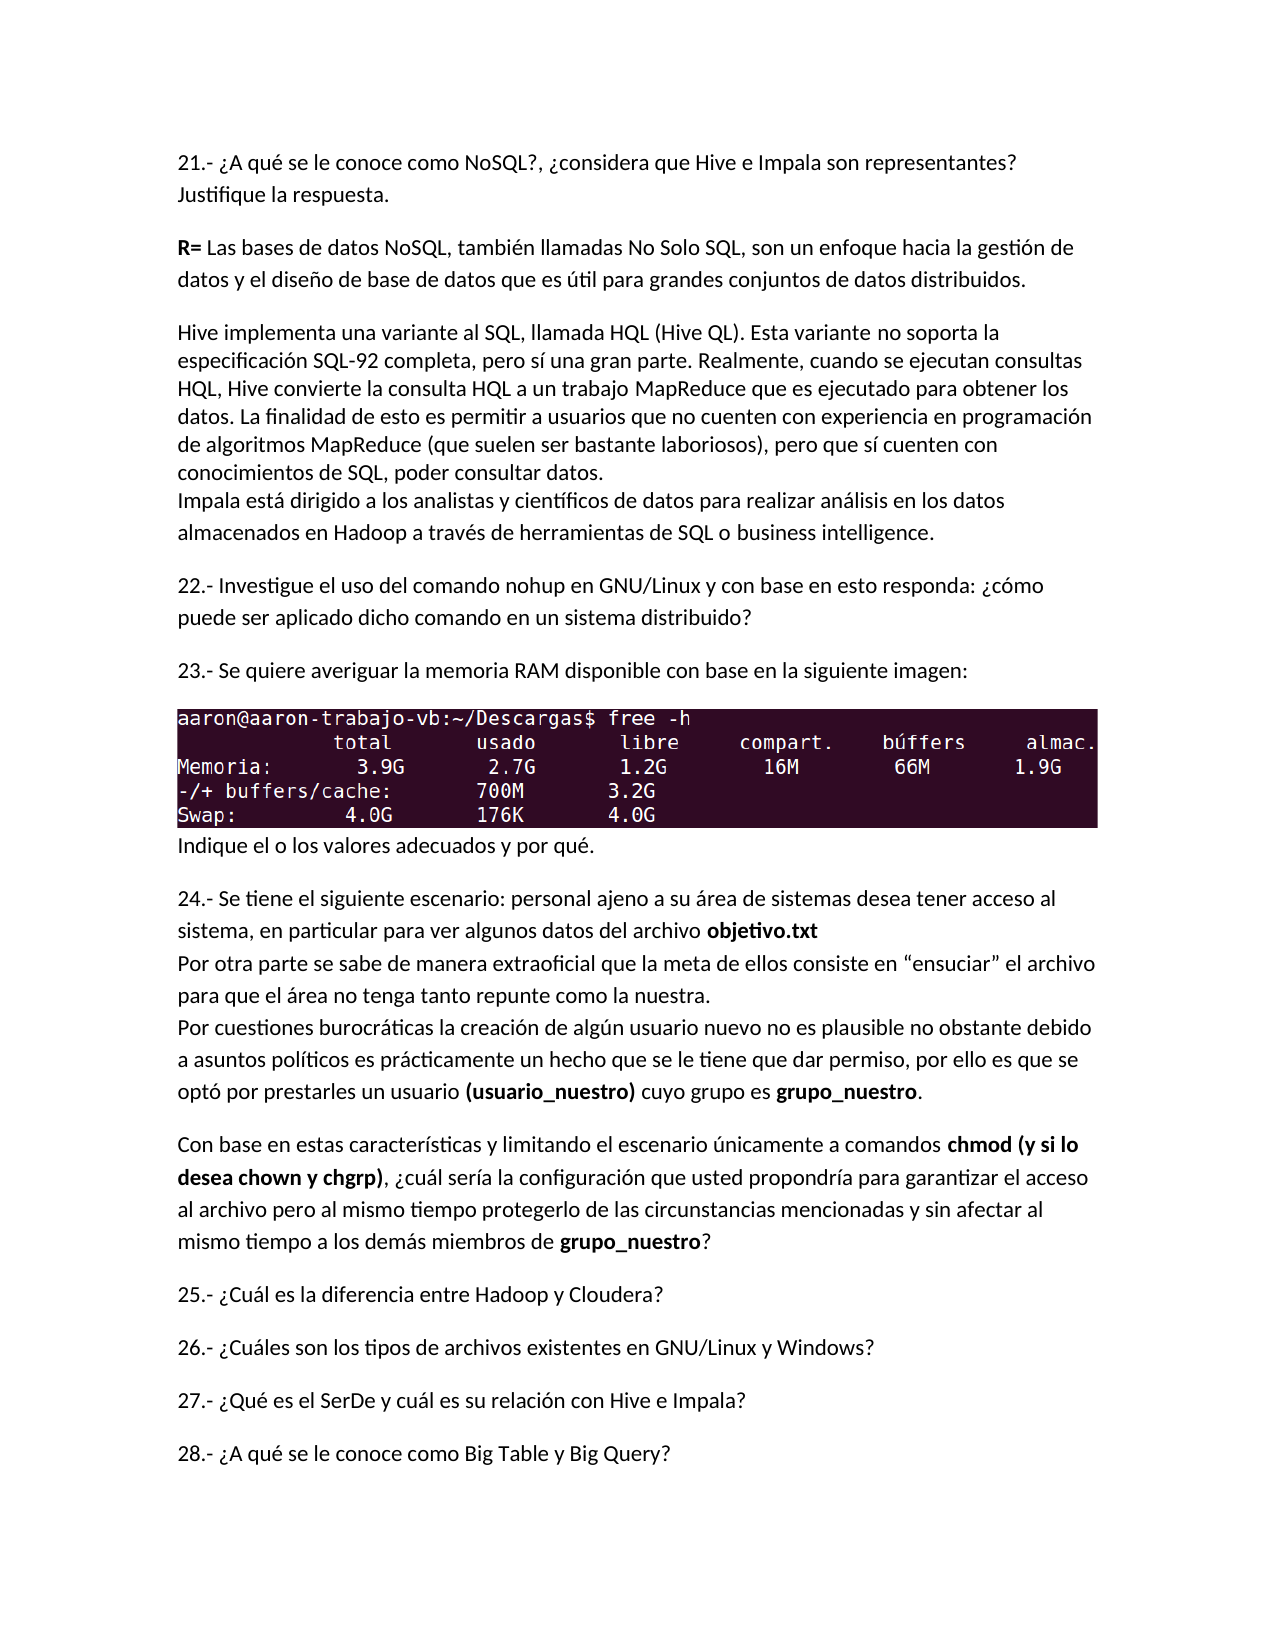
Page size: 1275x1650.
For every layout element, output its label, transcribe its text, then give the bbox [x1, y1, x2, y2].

picture [177, 709, 1098, 828]
text 25.- ¿Cuál es la diferencia entre Hadoop y Cloudera? [177, 1280, 1098, 1308]
text Con base en estas características y limitando el escenario únicamente a comandos chmod (y si lo desea chown y chgrp), ¿cuál sería la configuración que usted propondría para garantizar el acceso al archivo pero al mismo tiempo protegerlo de las circunstancias mencionadas y sin afectar al mismo tiempo a los demás miembros de grupo_nuestro? [177, 1131, 1098, 1255]
text R= Las bases de datos NoSQL, también llamadas No Solo SQL, son un enfoque hacia la gestión de datos y el diseño de base de datos que es útil para grandes conjuntos de datos distribuidos. [177, 233, 1098, 293]
text 21.- ¿A qué se le conoce como NoSQL?, ¿considera que Hive e Impala son representantes? Justifique la respuesta. [177, 148, 1098, 208]
text 28.- ¿A qué se le conoce como Big Table y Big Query? [177, 1439, 1098, 1467]
text 22.- Investigue el uso del comando nohup en GNU/Linux y con base en esto responda: ¿cómo puede ser aplicado dicho comando en un sistema distribuido? [177, 571, 1098, 632]
text 24.- Se tiene el siguiente escenario: personal ajeno a su área de sistemas desea tener acceso al sistema, en particular para ver algunos datos del archivo objetivo.txt Por otra parte se sabe de manera extraoficial que la meta de ellos consiste en “ensuciar” el archivo para que el área no tenga tanto repunte como la nuestra. Por cuestiones burocráticas la creación de algún usuario nuevo no es plausible no obstante debido a asuntos políticos es prácticamente un hecho que se le tiene que dar permiso, por ello es que se optó por prestarles un usuario (usuario_nuestro) cuyo grupo es grupo_nuestro. [177, 884, 1098, 1106]
text Hive implementa una variante al SQL, llamada HQL (Hive QL). Esta variante no soporta la especificación SQL-92 completa, pero sí una gran parte. Realmente, cuando se ejecutan consultas HQL, Hive convierte la consulta HQL a un trabajo MapReduce que es ejecutado para obtener los datos. La finalidad de esto es permitir a usuarios que no cuenten con experiencia en programación de algoritmos MapReduce (que suelen ser bastante laboriosos), pero que sí cuenten con conocimientos de SQL, poder consultar datos. [177, 318, 1098, 486]
text Impala está dirigido a los analistas y científicos de datos para realizar análisis en los datos almacenados en Hadoop a través de herramientas de SQL o business intelligence. [177, 486, 1098, 546]
text 26.- ¿Cuáles son los tipos de archivos existentes en GNU/Linux y Windows? [177, 1333, 1098, 1361]
text Indique el o los valores adecuados y por qué. [177, 828, 1098, 859]
text 27.- ¿Qué es el SerDe y cuál es su relación con Hive e Impala? [177, 1386, 1098, 1414]
text 23.- Se quiere averiguar la memoria RAM disponible con base en la siguiente imagen: [177, 657, 1098, 684]
